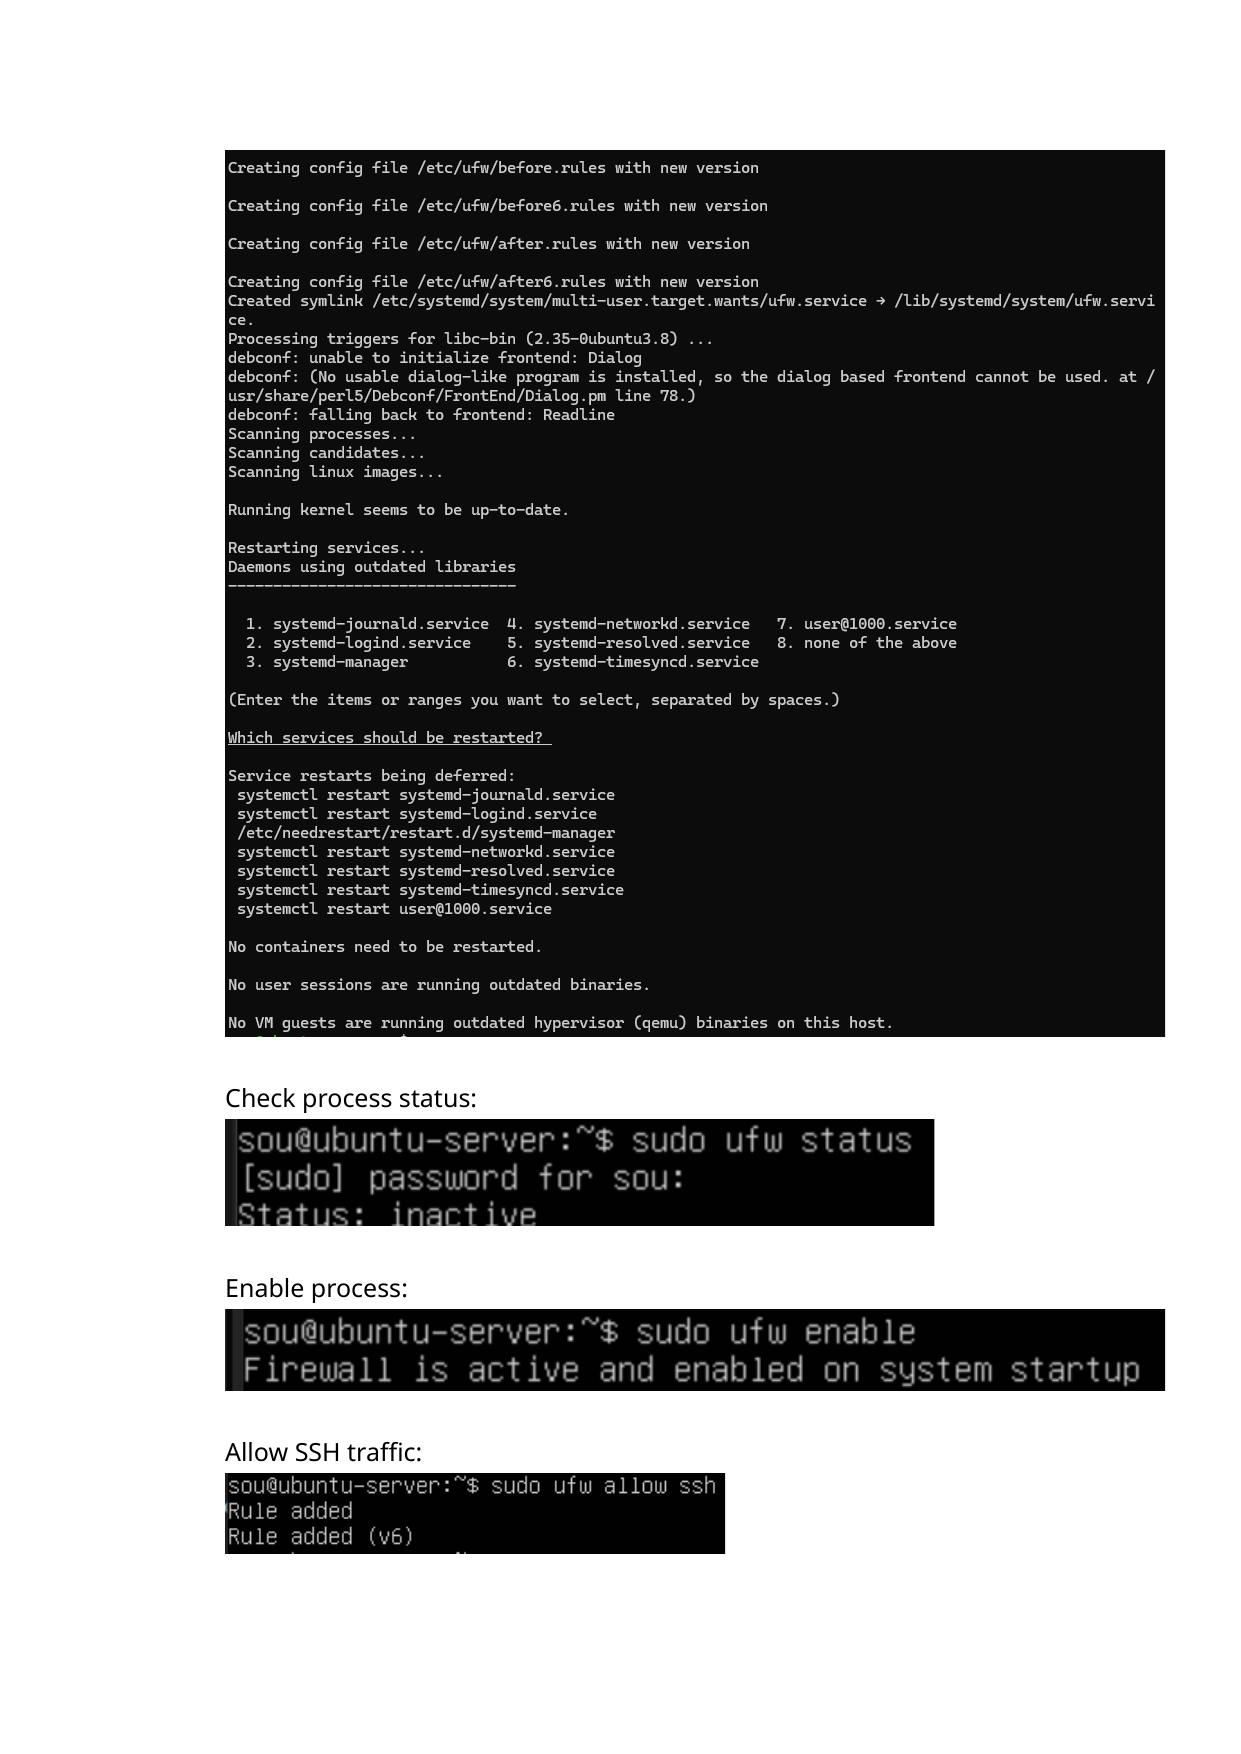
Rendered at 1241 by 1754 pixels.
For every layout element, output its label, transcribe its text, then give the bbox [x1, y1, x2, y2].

picture [225, 1473, 725, 1554]
picture [225, 1309, 1166, 1391]
list Allow SSH traffic: [225, 1435, 1090, 1469]
list Enable process: [225, 1270, 1090, 1304]
picture [225, 1119, 935, 1226]
list Check process status: [225, 1081, 1090, 1115]
picture [225, 150, 1166, 1037]
